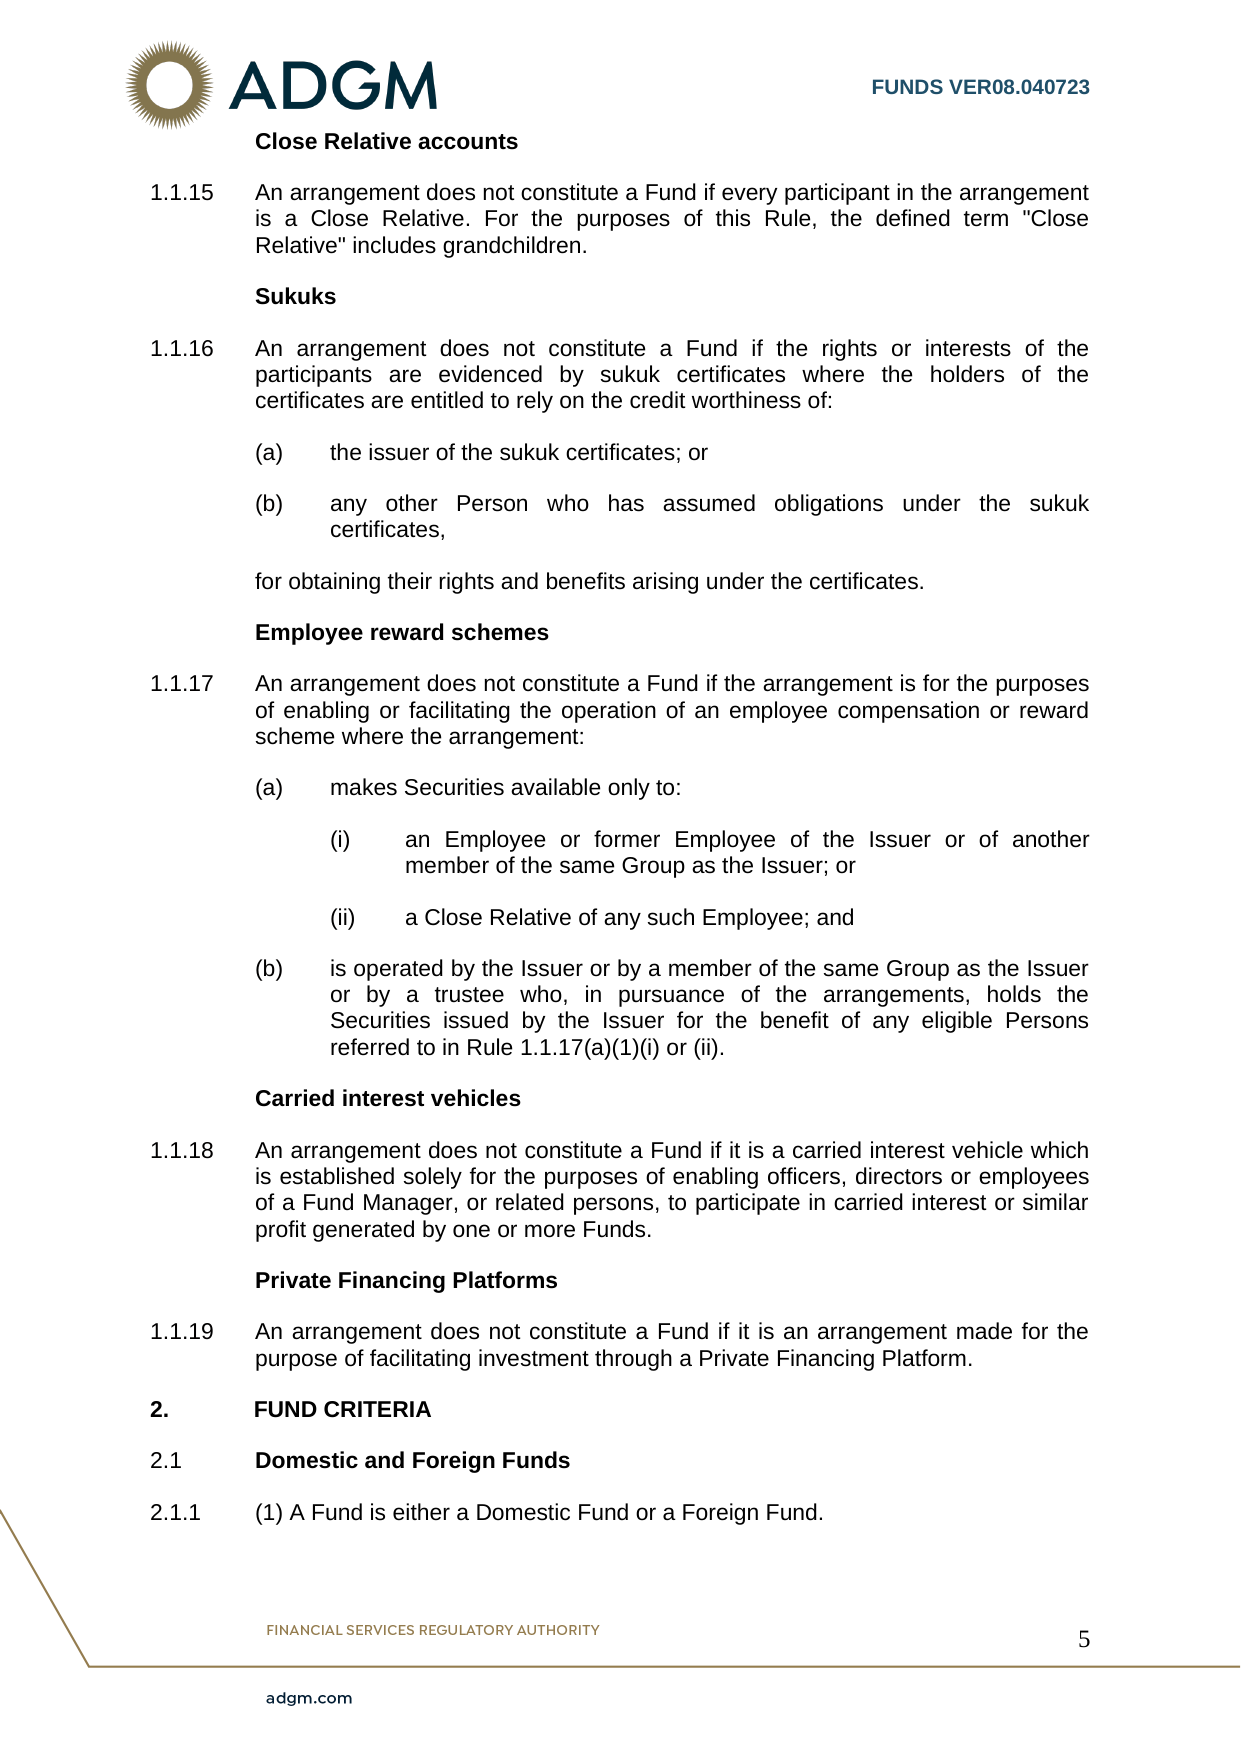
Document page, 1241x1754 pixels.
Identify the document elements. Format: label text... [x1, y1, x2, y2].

text for obtaining their rights and benefits arising under the certificates. [255, 568, 1090, 594]
title Private Financing Platforms [255, 1267, 1090, 1293]
title Employee reward schemes [255, 619, 1090, 645]
picture [0, 1478, 1241, 1754]
subtitle An arrangement does not constitute a Fund if it is a carried interest vehicle which is established solely for the purposes of enabling officers, directors or employees of a Fund Manager, or related persons, to participate in carried interest or similar profit generated by one or more Funds. [150, 1137, 1090, 1242]
subtitle An arrangement does not constitute a Fund if it is an arrangement made for the purpose of facilitating investment through a Private Financing Platform. [150, 1318, 1090, 1371]
title Sukuks [255, 283, 1090, 309]
subtitle FUND CRITERIA [150, 1396, 1090, 1422]
subtitle any other Person who has assumed obligations under the sukuk certificates, [255, 490, 1090, 543]
subtitle the issuer of the sukuk certificates; or [255, 438, 1090, 465]
subtitle makes Securities available only to: [255, 774, 1090, 801]
subtitle is operated by the Issuer or by a member of the same Group as the Issuer or by a trustee who, in pursuance of the arrangements, holds the Securities issued by the Issuer for the benefit of any eligible Persons referred to in Rule ‎2.1.17‎(a)(i) or ‎(ii). [255, 955, 1090, 1060]
picture [125, 40, 437, 130]
subtitle An arrangement does not constitute a Fund if the arrangement is for the purposes of enabling or facilitating the operation of an employee compensation or reward scheme where the arrangement: [150, 670, 1090, 749]
subtitle a Close Relative of any such Employee; and [330, 903, 1090, 930]
subtitle An arrangement does not constitute a Fund if every participant in the arrangement is a Close Relative. For the purposes of this Rule, the defined term "Close Relative" includes grandchildren. [150, 179, 1090, 258]
subtitle An arrangement does not constitute a Fund if the rights or interests of the participants are evidenced by sukuk certificates where the holders of the certificates are entitled to rely on the credit worthiness of: [150, 334, 1090, 413]
title Carried interest vehicles [255, 1085, 1090, 1112]
subtitle Domestic and Foreign Funds [150, 1447, 1090, 1474]
subtitle an Employee or former Employee of the Issuer or of another member of the same Group as the Issuer; or [330, 826, 1090, 878]
title Close Relative accounts [255, 128, 1090, 154]
subtitle (1) A Fund is either a Domestic Fund or a Foreign Fund. [150, 1499, 1090, 1525]
